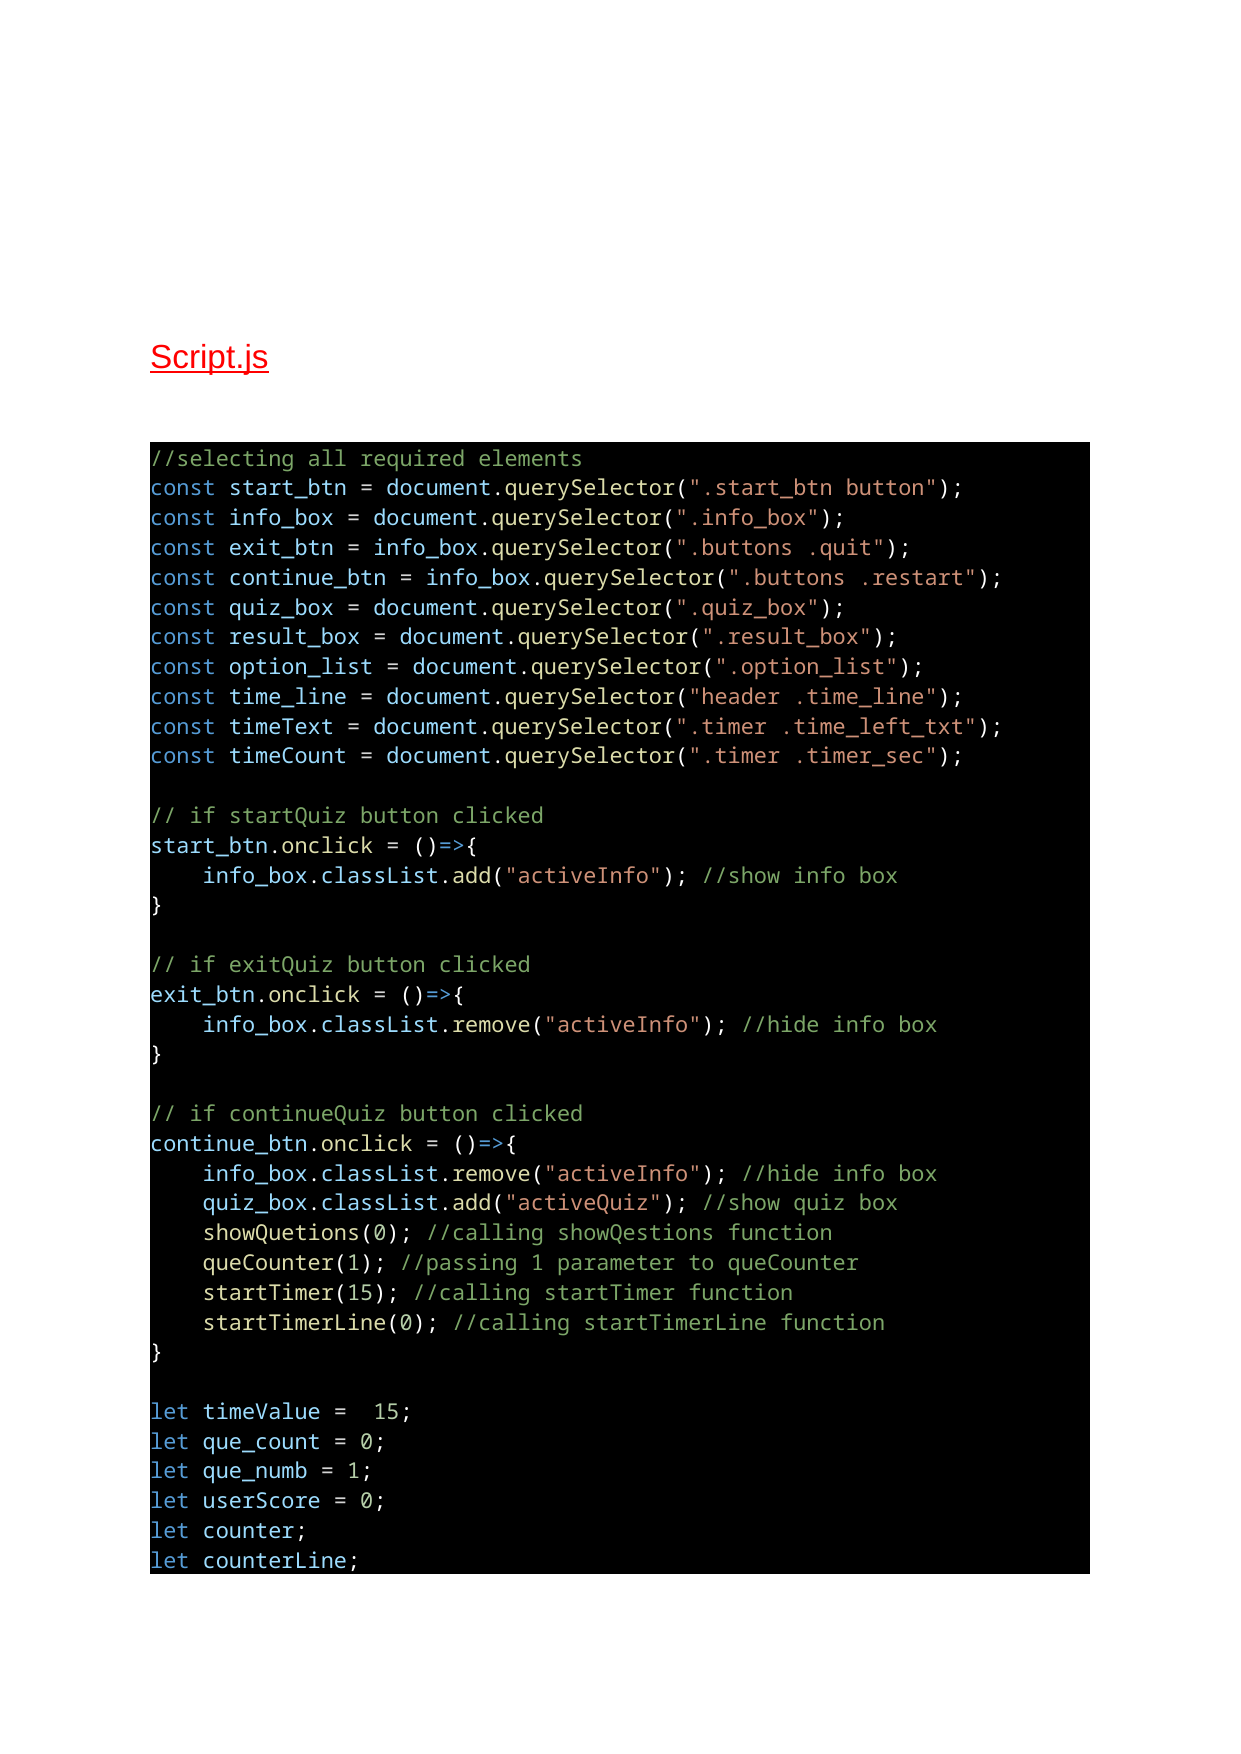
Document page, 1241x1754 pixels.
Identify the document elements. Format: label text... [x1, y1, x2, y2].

text } [150, 1336, 1090, 1366]
text const option_list = document.querySelector(".option_list"); [150, 651, 1090, 681]
text const timeText = document.querySelector(".timer .time_left_txt"); [150, 711, 1090, 740]
text const result_box = document.querySelector(".result_box"); [150, 621, 1090, 651]
text let counter; [150, 1515, 1090, 1545]
text const info_box = document.querySelector(".info_box"); [150, 502, 1090, 532]
text const timeCount = document.querySelector(".timer .timer_sec"); [150, 740, 1090, 770]
text showQuetions(0); //calling showQestions function [150, 1217, 1090, 1247]
text quiz_box.classList.add("activeQuiz"); //show quiz box [150, 1187, 1090, 1217]
text let userScore = 0; [150, 1485, 1090, 1515]
text exit_btn.onclick = ()=>{ [150, 979, 1090, 1008]
text info_box.classList.add("activeInfo"); //show info box [150, 859, 1090, 889]
text } [150, 889, 1090, 919]
text let counterLine; [150, 1545, 1090, 1574]
text startTimerLine(0); //calling startTimerLine function [150, 1306, 1090, 1336]
text start_btn.onclick = ()=>{ [150, 830, 1090, 859]
text //selecting all required elements [150, 442, 1090, 472]
text info_box.classList.remove("activeInfo"); //hide info box [150, 1008, 1090, 1038]
text Script.js [150, 337, 1090, 376]
text const start_btn = document.querySelector(".start_btn button"); [150, 472, 1090, 502]
text // if continueQuiz button clicked [150, 1098, 1090, 1128]
text } [150, 1038, 1090, 1068]
text const continue_btn = info_box.querySelector(".buttons .restart"); [150, 562, 1090, 591]
text let que_numb = 1; [150, 1455, 1090, 1485]
text queCounter(1); //passing 1 parameter to queCounter [150, 1247, 1090, 1277]
text continue_btn.onclick = ()=>{ [150, 1128, 1090, 1157]
text const exit_btn = info_box.querySelector(".buttons .quit"); [150, 532, 1090, 562]
text // if startQuiz button clicked [150, 800, 1090, 830]
text const quiz_box = document.querySelector(".quiz_box"); [150, 591, 1090, 621]
text let timeValue = 15; [150, 1396, 1090, 1426]
text let que_count = 0; [150, 1426, 1090, 1455]
text startTimer(15); //calling startTimer function [150, 1277, 1090, 1306]
text // if exitQuiz button clicked [150, 949, 1090, 979]
text info_box.classList.remove("activeInfo"); //hide info box [150, 1157, 1090, 1187]
text const time_line = document.querySelector("header .time_line"); [150, 681, 1090, 711]
